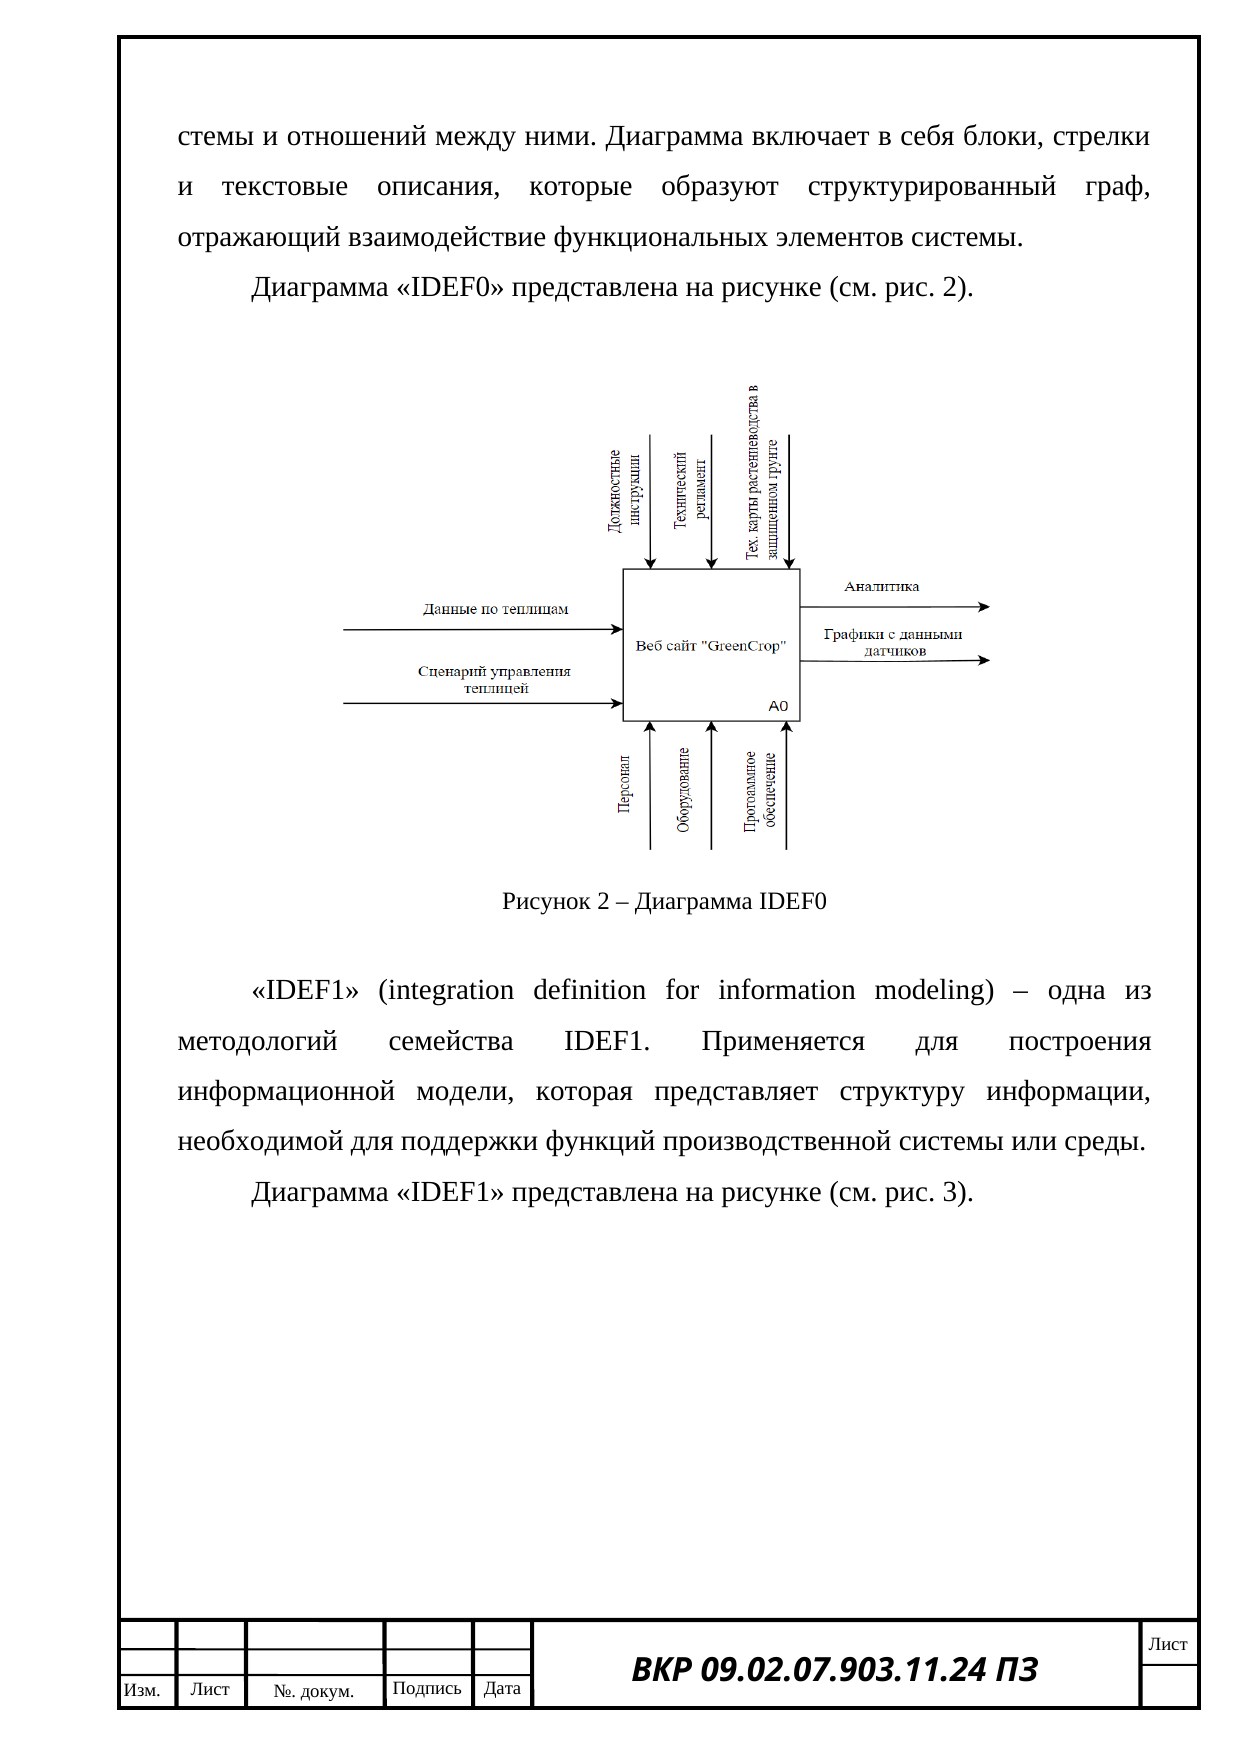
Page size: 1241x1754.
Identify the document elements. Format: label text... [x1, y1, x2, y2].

text Диаграмма «IDEF0» представлена на рисунке (см. рис. 2). [177, 269, 1152, 303]
picture [329, 369, 1000, 870]
text «IDEF1» (integration definition for information modeling) – одна из методологий семейства IDEF1. Применяется для построения информационной модели, которая представляет структуру информации, необходимой для поддержки функций производственной системы или среды. [177, 972, 1152, 1157]
text Рисунок 2 – Диаграмма IDEF0 [177, 886, 1152, 915]
text стемы и отношений между ними. Диаграмма включает в себя блоки, стрелки и текстовые описания, которые образуют структурированный граф, отражающий взаимодействие функциональных элементов системы. [177, 118, 1152, 252]
text Диаграмма «IDEF1» представлена на рисунке (см. рис. 3). [177, 1174, 1152, 1207]
